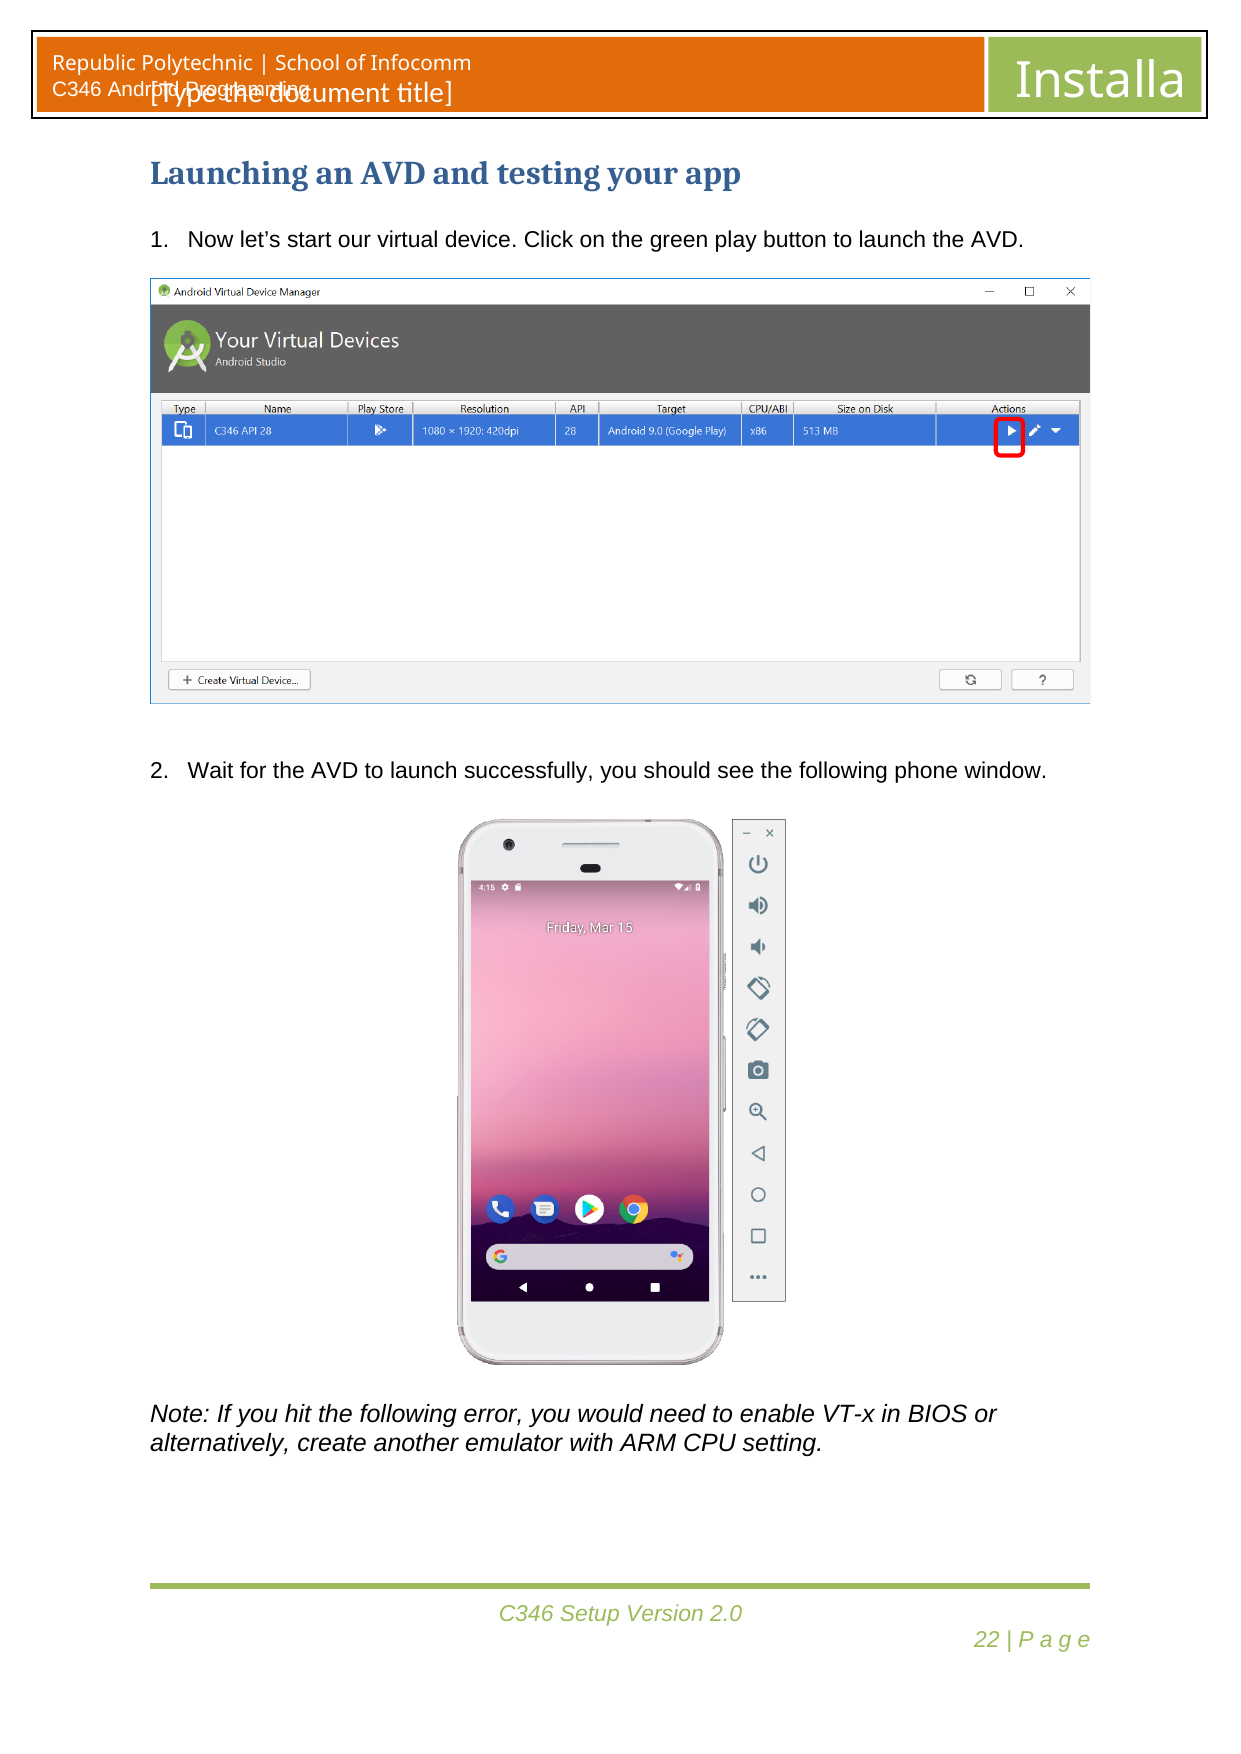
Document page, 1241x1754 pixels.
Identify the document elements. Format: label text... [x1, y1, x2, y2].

list Now let’s start our virtual device. Click on the green play button to launch the AVD. [150, 226, 1090, 253]
picture [444, 809, 796, 1373]
list Wait for the AVD to launch successfully, you should see the following phone window. [150, 757, 1090, 783]
subtitle Launching an AVD and testing your app [150, 154, 1090, 192]
picture [150, 278, 1091, 704]
text Note: If you hit the following error, you would need to enable VT-x in BIOS or alternatively, create another emulator with ARM CPU setting. [150, 1399, 1090, 1457]
